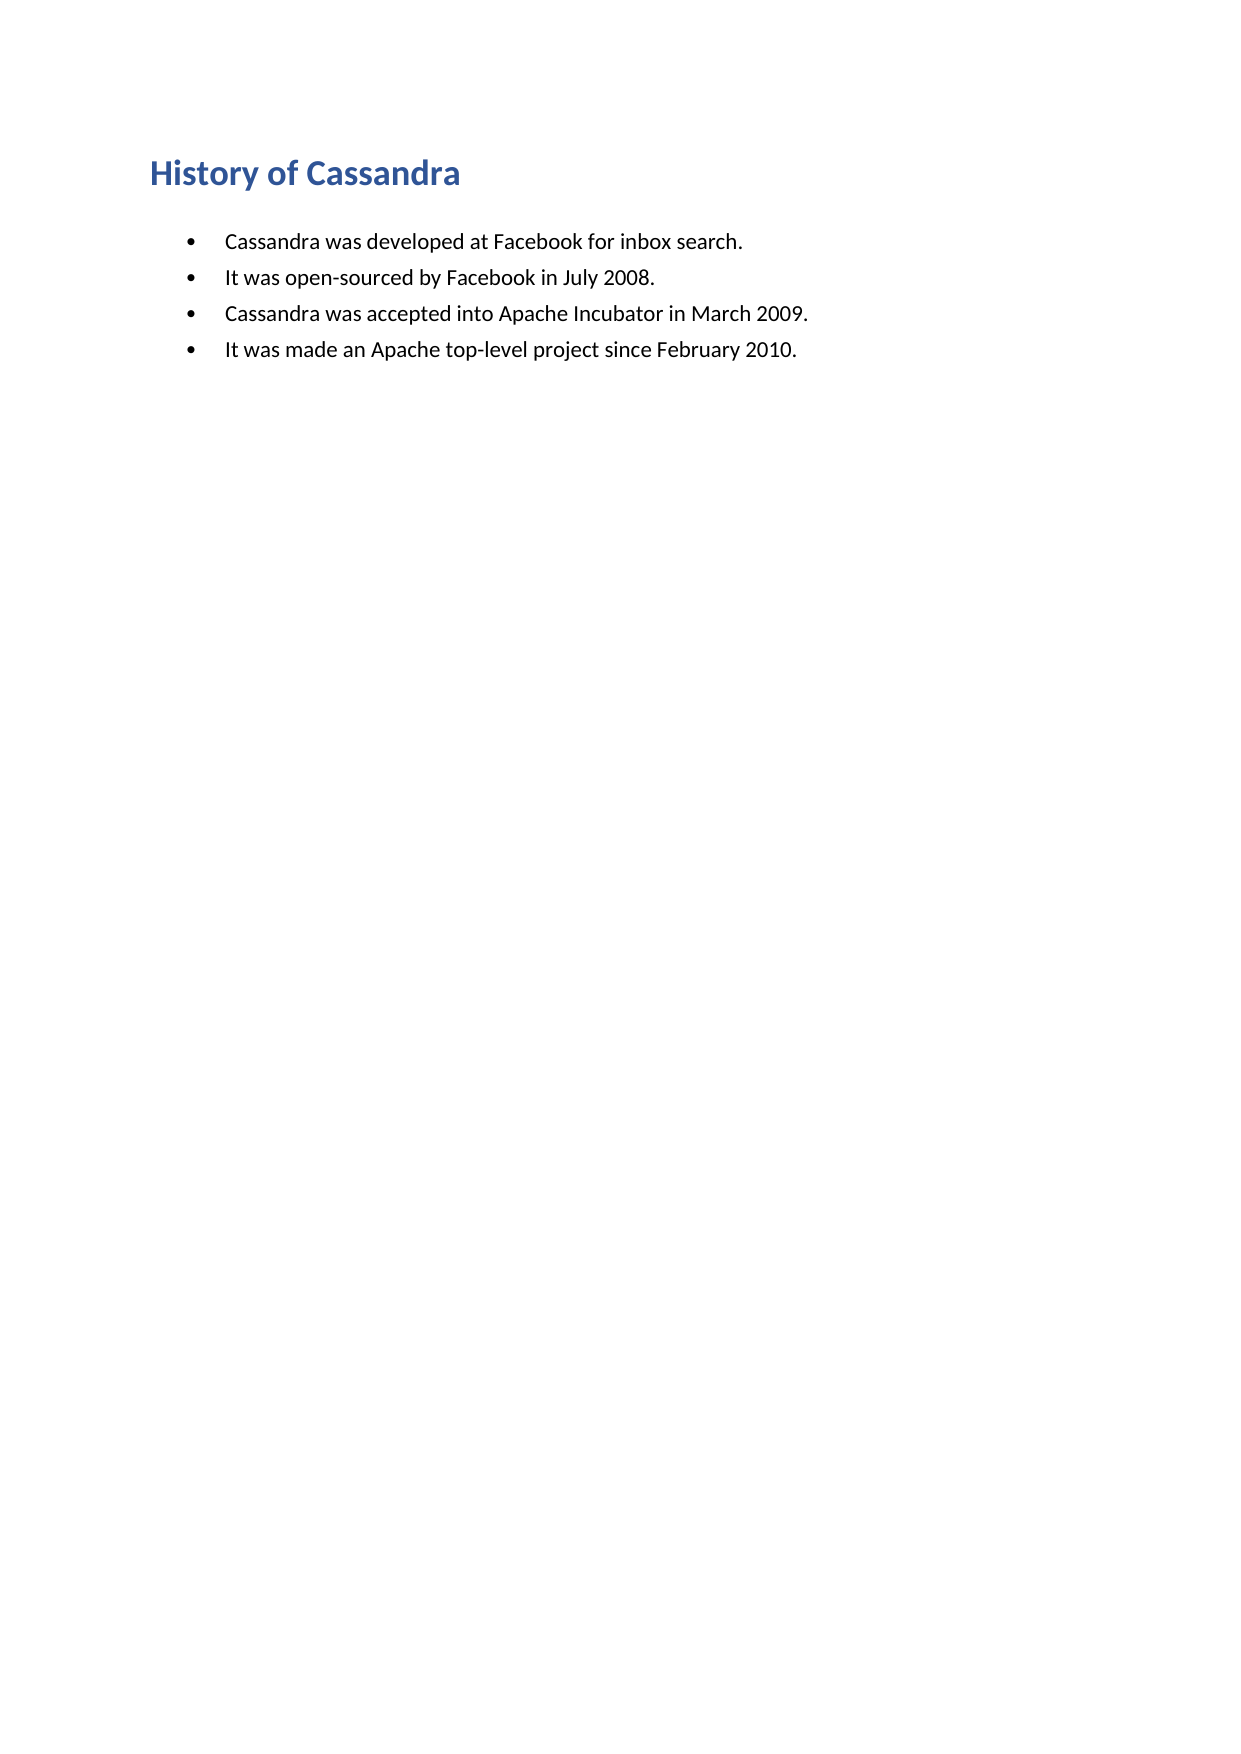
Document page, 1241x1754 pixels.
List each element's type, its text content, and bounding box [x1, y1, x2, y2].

subtitle History of Cassandra [150, 150, 1090, 194]
list It was made an Apache top-level project since February 2010. [187, 335, 1090, 363]
list Cassandra was accepted into Apache Incubator in March 2009. [187, 299, 1090, 327]
list Cassandra was developed at Facebook for inbox search. [187, 227, 1090, 255]
list It was open-sourced by Facebook in July 2008. [187, 263, 1090, 291]
